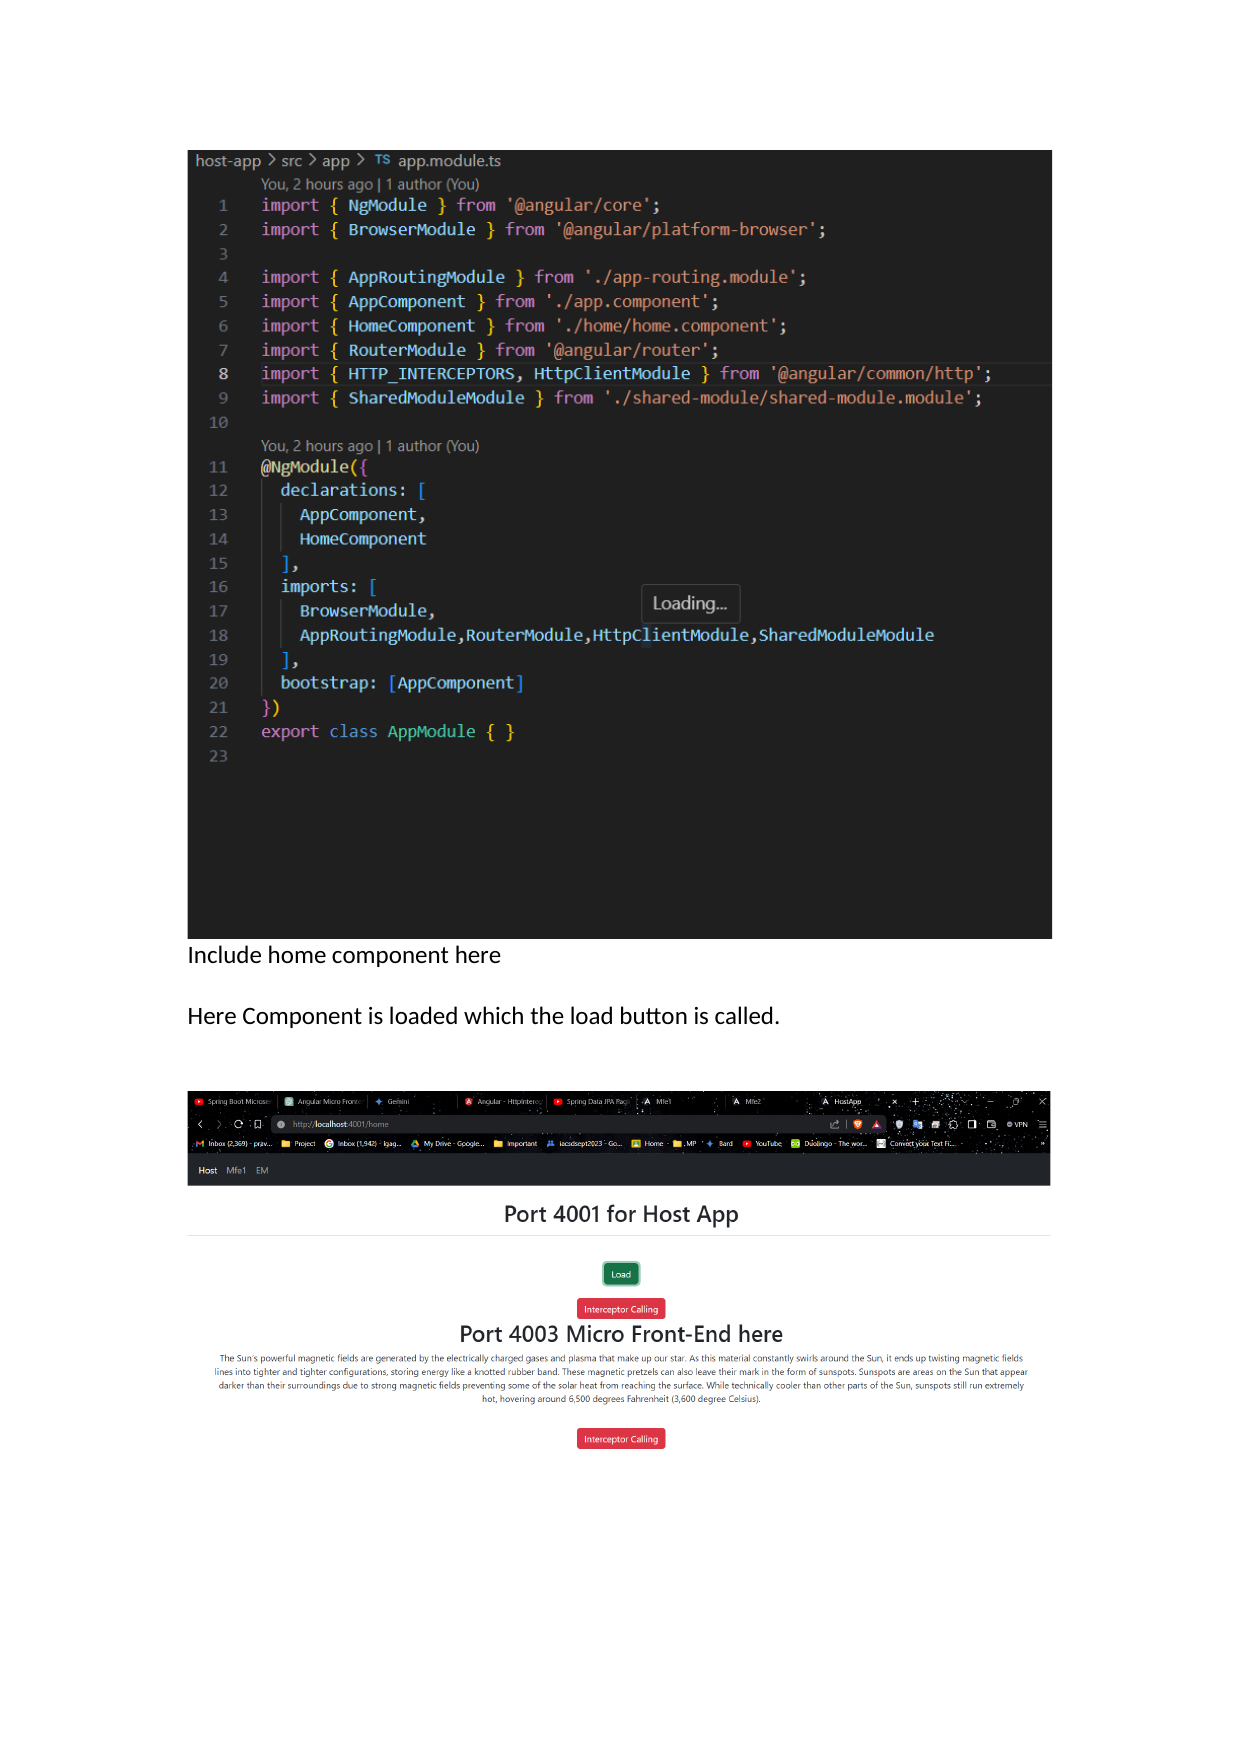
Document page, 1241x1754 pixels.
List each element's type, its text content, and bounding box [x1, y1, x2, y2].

picture [187, 1091, 1051, 1490]
list Here Component is loaded which the load button is called. [187, 1000, 1053, 1030]
picture [187, 150, 1053, 939]
list Include home component here [187, 939, 1053, 969]
